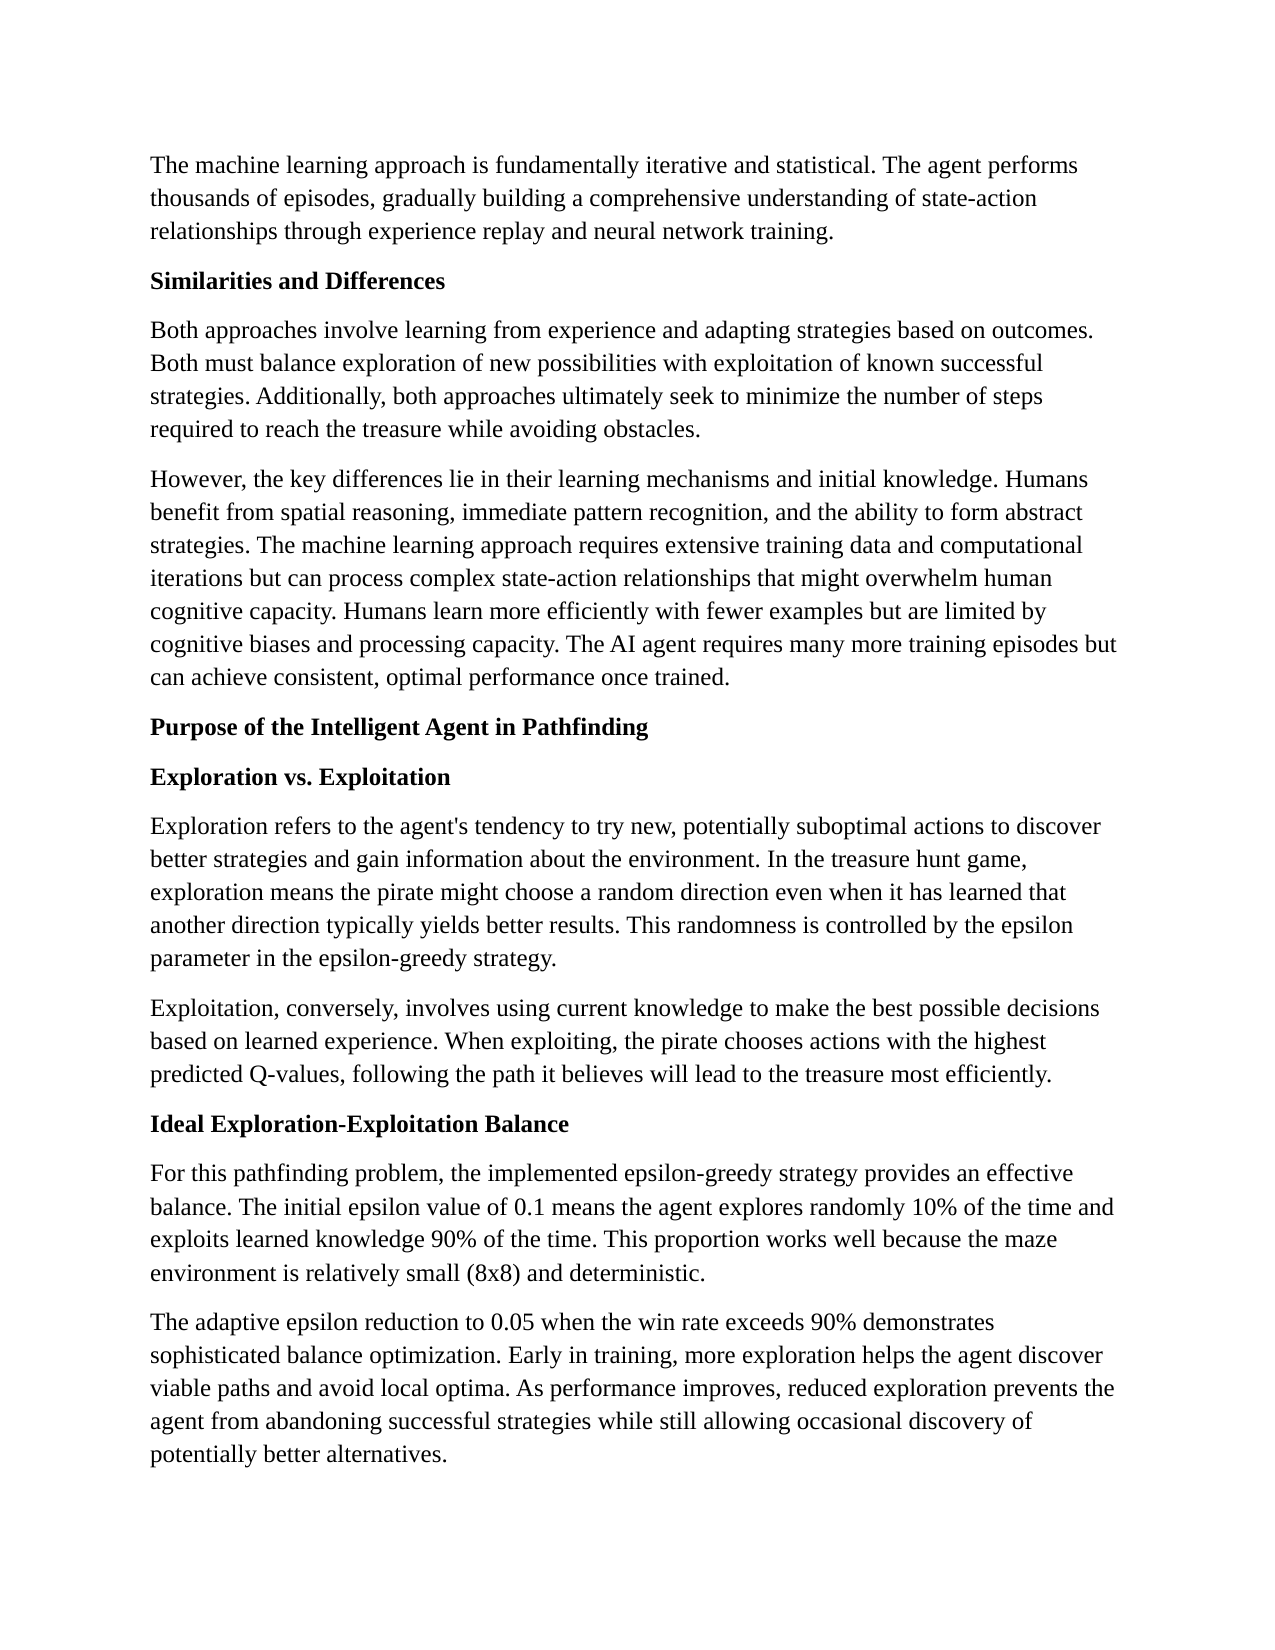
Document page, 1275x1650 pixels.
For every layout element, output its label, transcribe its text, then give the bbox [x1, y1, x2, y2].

text Exploration refers to the agent's tendency to try new, potentially suboptimal actions to discover better strategies and gain information about the environment. In the treasure hunt game, exploration means the pirate might choose a random direction even when it has learned that another direction typically yields better results. This randomness is controlled by the epsilon parameter in the epsilon-greedy strategy. [150, 811, 1125, 972]
text For this pathfinding problem, the implemented epsilon-greedy strategy provides an effective balance. The initial epsilon value of 0.1 means the agent explores randomly 10% of the time and exploits learned knowledge 90% of the time. This proportion works well because the maze environment is relatively small (8x8) and deterministic. [150, 1158, 1125, 1286]
text Purpose of the Intelligent Agent in Pathfinding [150, 712, 1125, 741]
text Exploration vs. Exploitation [150, 762, 1125, 790]
text However, the key differences lie in their learning mechanisms and initial knowledge. Humans benefit from spatial reasoning, immediate pattern recognition, and the ability to form abstract strategies. The machine learning approach requires extensive training data and computational iterations but can process complex state-action relationships that might overwhelm human cognitive capacity. Humans learn more efficiently with fewer examples but are limited by cognitive biases and processing capacity. The AI agent requires many more training episodes but can achieve consistent, optimal performance once trained. [150, 464, 1125, 691]
text Similarities and Differences [150, 266, 1125, 294]
text Ideal Exploration-Exploitation Balance [150, 1109, 1125, 1138]
text The adaptive epsilon reduction to 0.05 when the win rate exceeds 90% demonstrates sophisticated balance optimization. Early in training, more exploration helps the agent discover viable paths and avoid local optima. As performance improves, reduced exploration prevents the agent from abandoning successful strategies while still allowing occasional discovery of potentially better alternatives. [150, 1307, 1125, 1468]
text Both approaches involve learning from experience and adapting strategies based on outcomes. Both must balance exploration of new possibilities with exploitation of known successful strategies. Additionally, both approaches ultimately seek to minimize the number of steps required to reach the treasure while avoiding obstacles. [150, 315, 1125, 443]
text Exploitation, conversely, involves using current knowledge to make the best possible decisions based on learned experience. When exploiting, the pirate chooses actions with the highest predicted Q-values, following the path it believes will lead to the treasure most efficiently. [150, 993, 1125, 1088]
text The machine learning approach is fundamentally iterative and statistical. The agent performs thousands of episodes, gradually building a comprehensive understanding of state-action relationships through experience replay and neural network training. [150, 150, 1125, 245]
